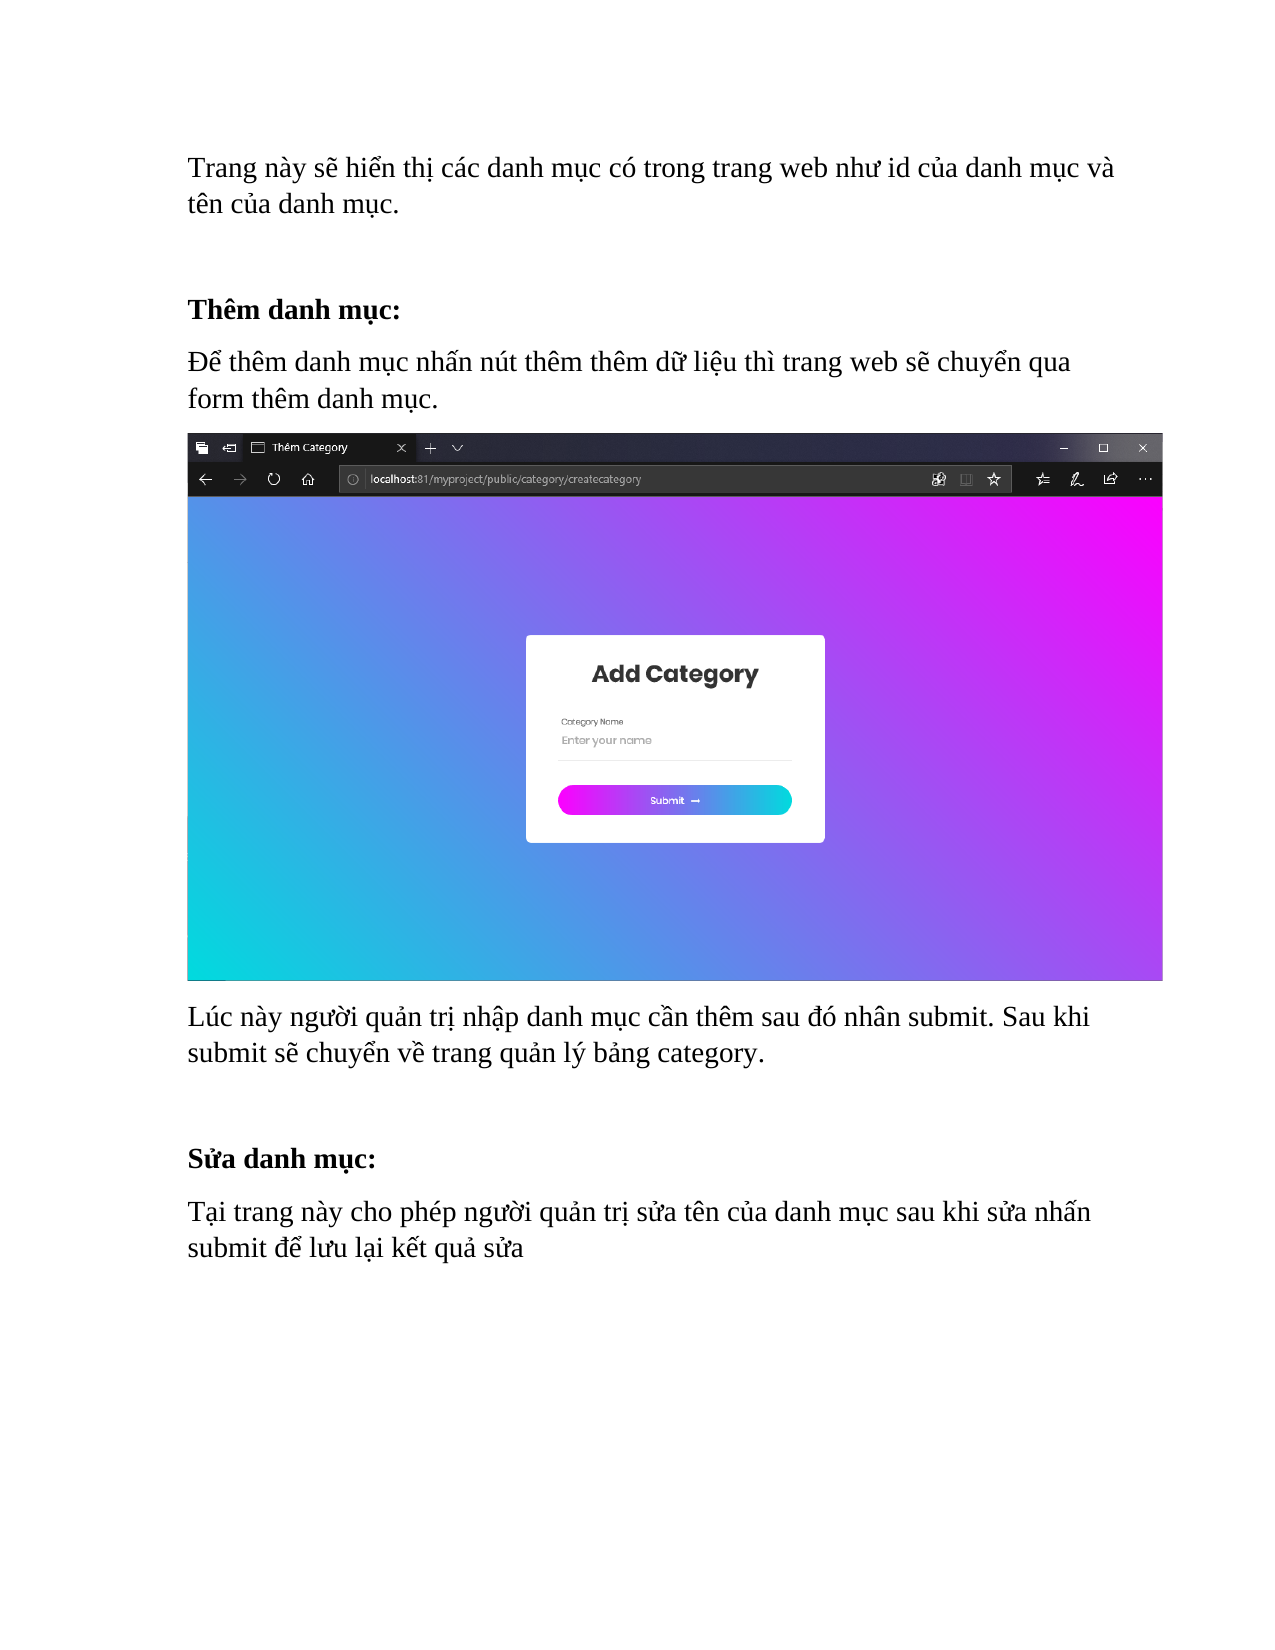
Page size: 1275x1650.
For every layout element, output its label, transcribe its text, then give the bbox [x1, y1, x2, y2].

text Lúc này người quản trị nhập danh mục cần thêm sau đó nhân submit. Sau khi submit sẽ chuyển về trang quản lý bảng category. [187, 999, 1125, 1069]
text Trang này sẽ hiển thị các danh mục có trong trang web như id của danh mục và tên của danh mục. [187, 150, 1125, 220]
text Thêm danh mục: [187, 292, 1125, 325]
picture [187, 433, 1163, 981]
text Để thêm danh mục nhấn nút thêm thêm dữ liệu thì trang web sẽ chuyển qua form thêm danh mục. [187, 344, 1125, 414]
text Sửa danh mục: [187, 1141, 1125, 1175]
text Tại trang này cho phép người quản trị sửa tên của danh mục sau khi sửa nhấn submit để lưu lại kết quả sửa [187, 1194, 1125, 1264]
